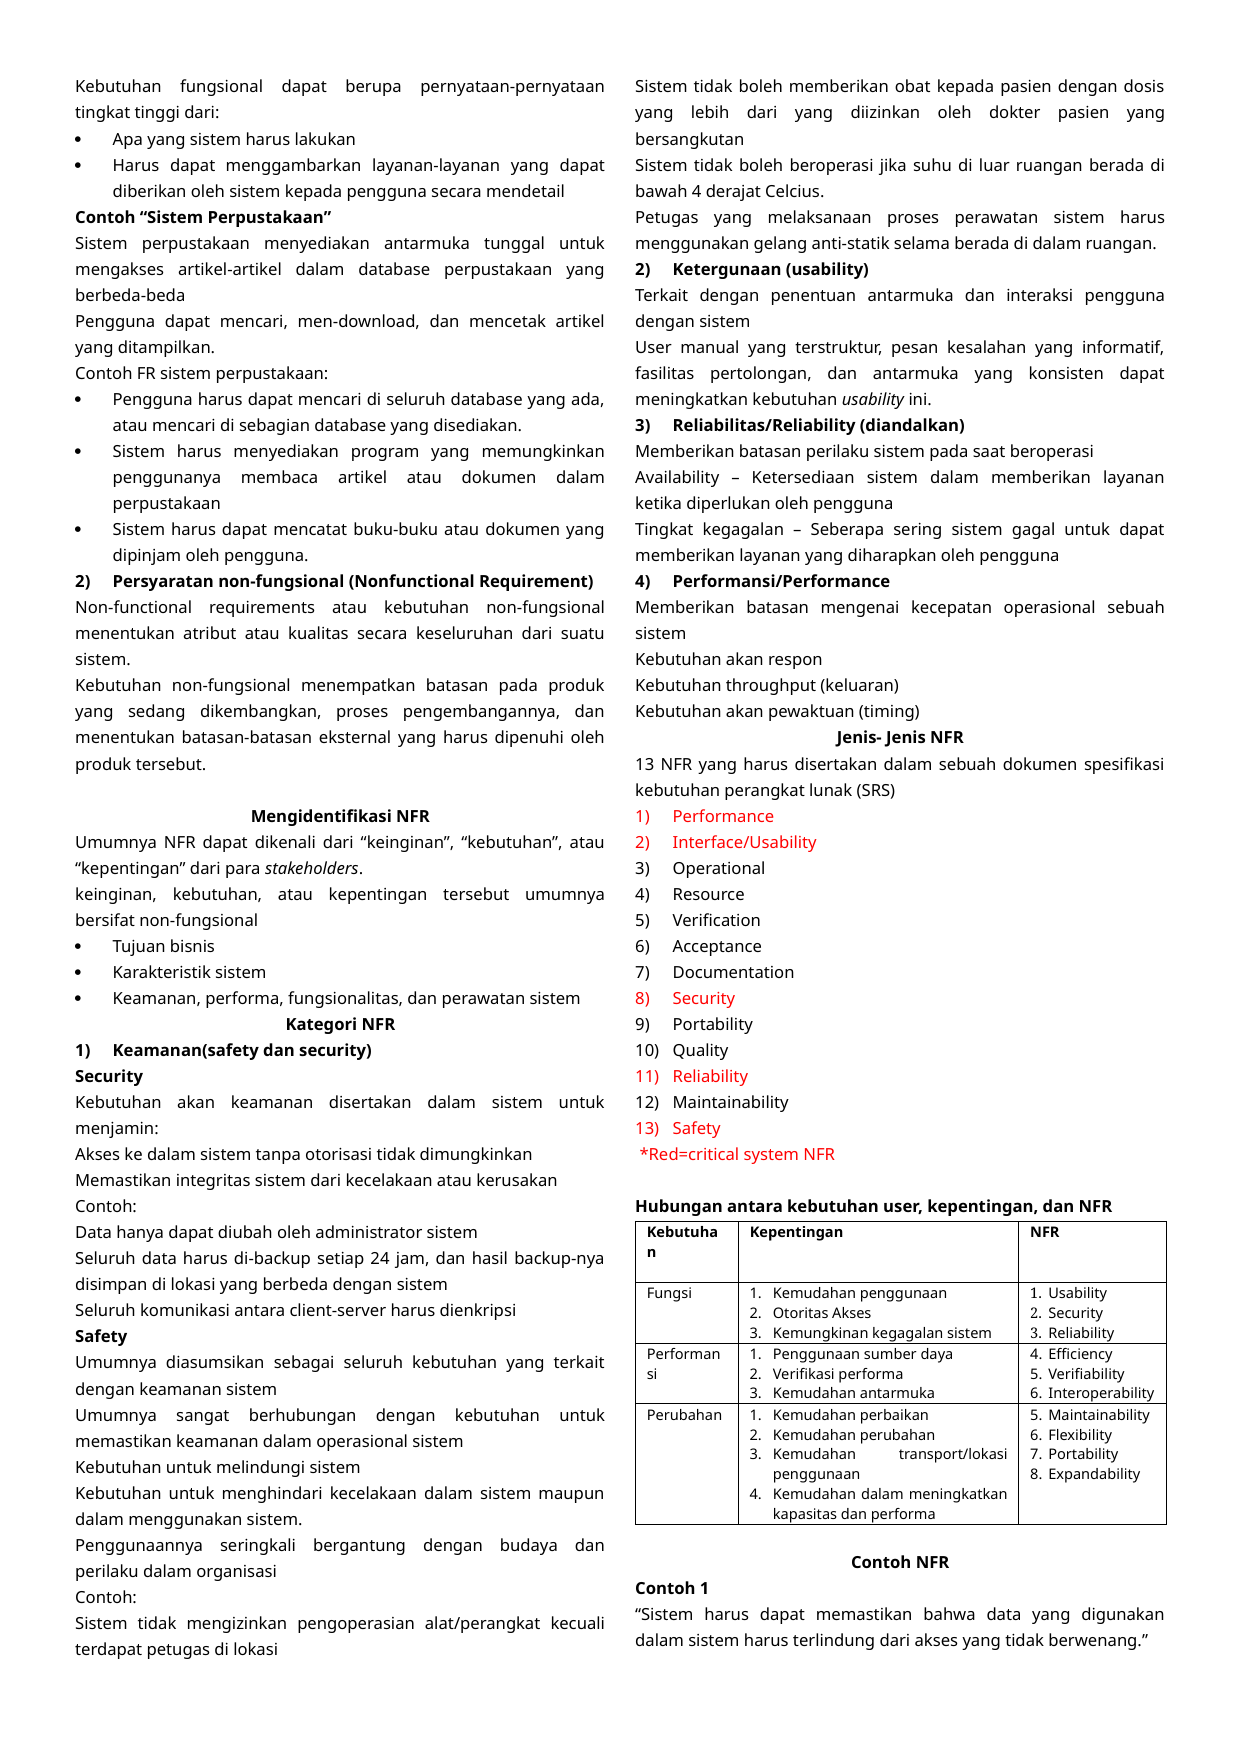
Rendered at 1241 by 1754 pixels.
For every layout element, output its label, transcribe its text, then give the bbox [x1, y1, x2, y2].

text Mengidentifikasi NFR [75, 804, 605, 827]
list Apa yang sistem harus lakukan [75, 127, 605, 150]
text Seluruh komunikasi antara client-server harus dienkripsi [75, 1299, 605, 1322]
list Safety [635, 1117, 1165, 1139]
text Sistem perpustakaan menyediakan antarmuka tunggal untuk mengakses artikel-artikel dalam database perpustakaan yang berbeda-beda [75, 231, 605, 306]
list Resource [635, 882, 1165, 905]
list Acceptance [635, 934, 1165, 957]
text Tingkat kegagalan – Seberapa sering sistem gagal untuk dapat memberikan layanan yang diharapkan oleh pengguna [635, 518, 1165, 566]
list Documentation [635, 960, 1165, 983]
text Safety [75, 1325, 605, 1348]
text Contoh: [75, 1195, 605, 1217]
text Kebutuhan fungsional dapat berupa pernyataan-pernyataan tingkat tinggi dari: [75, 75, 605, 124]
text Data hanya dapat diubah oleh administrator sistem [75, 1221, 605, 1243]
table_header Kepentingan [739, 1222, 1018, 1282]
list Security [635, 986, 1165, 1009]
text Memberikan batasan perilaku sistem pada saat beroperasi [635, 439, 1165, 462]
text Non-functional requirements atau kebutuhan non-fungsional menentukan atribut atau kualitas secara keseluruhan dari suatu sistem. [75, 596, 605, 671]
table_cell Penggunaan sumber daya Verifikasi performa Kemudahan antarmuka [739, 1344, 1018, 1403]
text Jenis- Jenis NFR [635, 726, 1165, 749]
list Performansi/Performance [635, 570, 1165, 592]
table_cell Kemudahan perbaikan Kemudahan perubahan Kemudahan transport/lokasi penggunaan Kemudahan dalam meningkatkan kapasitas dan performa [739, 1404, 1018, 1524]
text Kebutuhan non-fungsional menempatkan batasan pada produk yang sedang dikembangkan, proses pengembangannya, dan menentukan batasan-batasan eksternal yang harus dipenuhi oleh produk tersebut. [75, 674, 605, 775]
text Memastikan integritas sistem dari kecelakaan atau kerusakan [75, 1169, 605, 1191]
list Sistem harus dapat mencatat buku-buku atau dokumen yang dipinjam oleh pengguna. [75, 518, 605, 566]
table_cell Performansi [636, 1344, 738, 1403]
text Availability – Ketersediaan sistem dalam memberikan layanan ketika diperlukan oleh pengguna [635, 466, 1165, 514]
text Kebutuhan akan respon [635, 648, 1165, 671]
table_cell Usability Security Reliability [1019, 1283, 1166, 1342]
text Kebutuhan akan pewaktuan (timing) [635, 700, 1165, 723]
text Sistem tidak boleh memberikan obat kepada pasien dengan dosis yang lebih dari yang diizinkan oleh dokter pasien yang bersangkutan [635, 75, 1165, 150]
list Operational [635, 856, 1165, 879]
text Kebutuhan untuk menghindari kecelakaan dalam sistem maupun dalam menggunakan sistem. [75, 1481, 605, 1530]
text Contoh NFR [635, 1551, 1165, 1573]
text Kebutuhan akan keamanan disertakan dalam sistem untuk menjamin: [75, 1091, 605, 1139]
text Terkait dengan penentuan antarmuka dan interaksi pengguna dengan sistem [635, 283, 1165, 332]
table_cell Maintainability Flexibility Portability Expandability [1019, 1404, 1166, 1524]
table_header Kebutuhan [636, 1222, 738, 1282]
table_cell Fungsi [636, 1283, 738, 1342]
list Harus dapat menggambarkan layanan-layanan yang dapat diberikan oleh sistem kepada pengguna secara mendetail [75, 153, 605, 202]
text Contoh: [75, 1585, 605, 1608]
list Reliabilitas/Reliability (diandalkan) [635, 413, 1165, 436]
list Keamanan(safety dan security) [75, 1038, 605, 1061]
list Keamanan, performa, fungsionalitas, dan perawatan sistem [75, 986, 605, 1009]
list Interface/Usability [635, 830, 1165, 853]
text Memberikan batasan mengenai kecepatan operasional sebuah sistem [635, 596, 1165, 644]
text keinginan, kebutuhan, atau kepentingan tersebut umumnya bersifat non-fungsional [75, 882, 605, 931]
list Persyaratan non-fungsional (Nonfunctional Requirement) [75, 570, 605, 592]
text Pengguna dapat mencari, men-download, dan mencetak artikel yang ditampilkan. [75, 309, 605, 358]
text Contoh FR sistem perpustakaan: [75, 361, 605, 384]
table_cell Perubahan [636, 1404, 738, 1524]
text Kategori NFR [75, 1012, 605, 1035]
text Kebutuhan throughput (keluaran) [635, 674, 1165, 697]
text Security [75, 1064, 605, 1087]
list Ketergunaan (usability) [635, 257, 1165, 280]
text Umumnya diasumsikan sebagai seluruh kebutuhan yang terkait dengan keamanan sistem [75, 1351, 605, 1400]
text *Red=critical system NFR [635, 1143, 1165, 1165]
list Pengguna harus dapat mencari di seluruh database yang ada, atau mencari di sebagian database yang disediakan. [75, 387, 605, 436]
list Portability [635, 1012, 1165, 1035]
text Umumnya NFR dapat dikenali dari “keinginan”, “kebutuhan”, atau “kepentingan” dari para stakeholders. [75, 830, 605, 879]
text Hubungan antara kebutuhan user, kepentingan, dan NFR [635, 1195, 1165, 1217]
text User manual yang terstruktur, pesan kesalahan yang informatif, fasilitas pertolongan, dan antarmuka yang konsisten dapat meningkatkan kebutuhan usability ini. [635, 335, 1165, 410]
text “Sistem harus dapat memastikan bahwa data yang digunakan dalam sistem harus terlindung dari akses yang tidak berwenang.” [635, 1603, 1165, 1652]
text Kebutuhan untuk melindungi sistem [75, 1455, 605, 1478]
list Quality [635, 1038, 1165, 1061]
list Tujuan bisnis [75, 934, 605, 957]
list Performance [635, 804, 1165, 827]
text Contoh 1 [635, 1577, 1165, 1599]
text Sistem tidak boleh beroperasi jika suhu di luar ruangan berada di bawah 4 derajat Celcius. [635, 153, 1165, 202]
table_cell Kemudahan penggunaan Otoritas Akses Kemungkinan kegagalan sistem [739, 1283, 1018, 1342]
list Karakteristik sistem [75, 960, 605, 983]
list Maintainability [635, 1091, 1165, 1113]
table_cell Efficiency Verifiability Interoperability [1019, 1344, 1166, 1403]
text Sistem tidak mengizinkan pengoperasian alat/perangkat kecuali terdapat petugas di lokasi [75, 1611, 605, 1660]
table_header NFR [1019, 1222, 1166, 1282]
list Verification [635, 908, 1165, 931]
text Penggunaannya seringkali bergantung dengan budaya dan perilaku dalam organisasi [75, 1533, 605, 1582]
list Reliability [635, 1064, 1165, 1087]
text Contoh “Sistem Perpustakaan” [75, 205, 605, 228]
text Akses ke dalam sistem tanpa otorisasi tidak dimungkinkan [75, 1143, 605, 1165]
text Umumnya sangat berhubungan dengan kebutuhan untuk memastikan keamanan dalam operasional sistem [75, 1403, 605, 1452]
text Petugas yang melaksanaan proses perawatan sistem harus menggunakan gelang anti-statik selama berada di dalam ruangan. [635, 205, 1165, 254]
text 13 NFR yang harus disertakan dalam sebuah dokumen spesifikasi kebutuhan perangkat lunak (SRS) [635, 752, 1165, 801]
list Sistem harus menyediakan program yang memungkinkan penggunanya membaca artikel atau dokumen dalam perpustakaan [75, 439, 605, 514]
text Seluruh data harus di-backup setiap 24 jam, dan hasil backup-nya disimpan di lokasi yang berbeda dengan sistem [75, 1247, 605, 1296]
